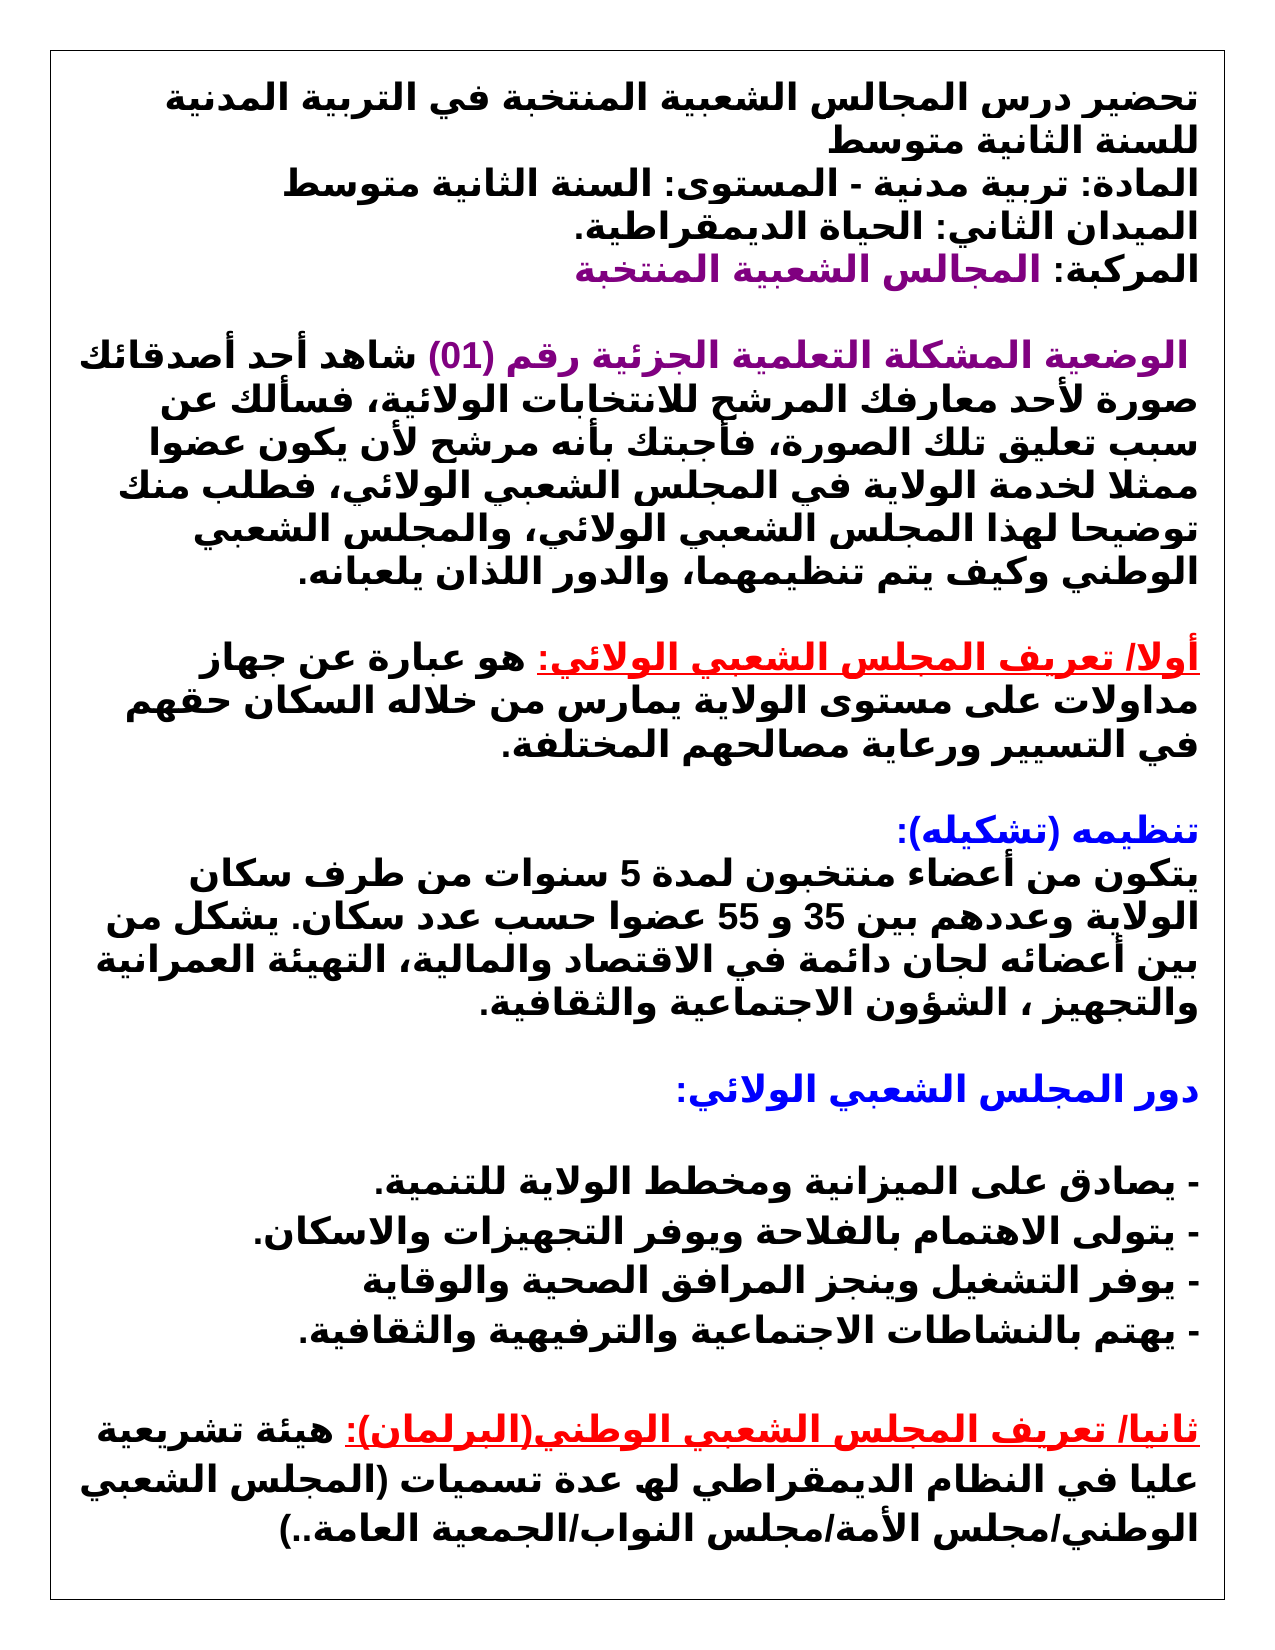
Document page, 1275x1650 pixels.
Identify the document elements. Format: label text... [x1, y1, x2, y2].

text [75, 1110, 1200, 1550]
text تحضير درس المجالس الشعبیة المنتخبة في التربية المدنية للسنة الثانية متوسط المادة: تربیة مدنیة - المستوى: السنة الثانیة متوسط المیدان الثاني: الحیاة الدیمقراطیة. المركبة: المجالس الشعبیة المنتخبة الوضعیة المشكلة التعلمیة الجزئیة رقم (01) شاھد أحد أصدقائك صورة لأحد معارفك المرشح للانتخابات الولائیة، فسألك عن سبب تعلیق تلك الصورة، فأجبتك بأنه مرشح لأن یكون عضوا ممثلا لخدمة الولایة في المجلس الشعبي الولائي، فطلب منك توضیحا لھذا المجلس الشعبي الولائي، والمجلس الشعبي الوطني وكیف یتم تنظیمھما، والدور اللذان یلعبانه. أولا/ تعریف المجلس الشعبي الولائي: ھو عبارة عن جھاز مداولات على مستوى الولایة یمارس من خلاله السكان حقھم في التسییر ورعایة مصالحھم المختلفة. تنظیمه (تشكیله): یتكون من أعضاء منتخبون لمدة 5 سنوات من طرف سكان الولایة وعددھم بین 35 و 55 عضوا حسب عدد سكان. یشكل من بین أعضائه لجان دائمة في الاقتصاد والمالیة، التھیئة العمرانیة والتجھیز ، الشؤون الاجتماعیة والثقافیة. دور المجلس الشعبي الولائي: [75, 75, 1200, 1110]
